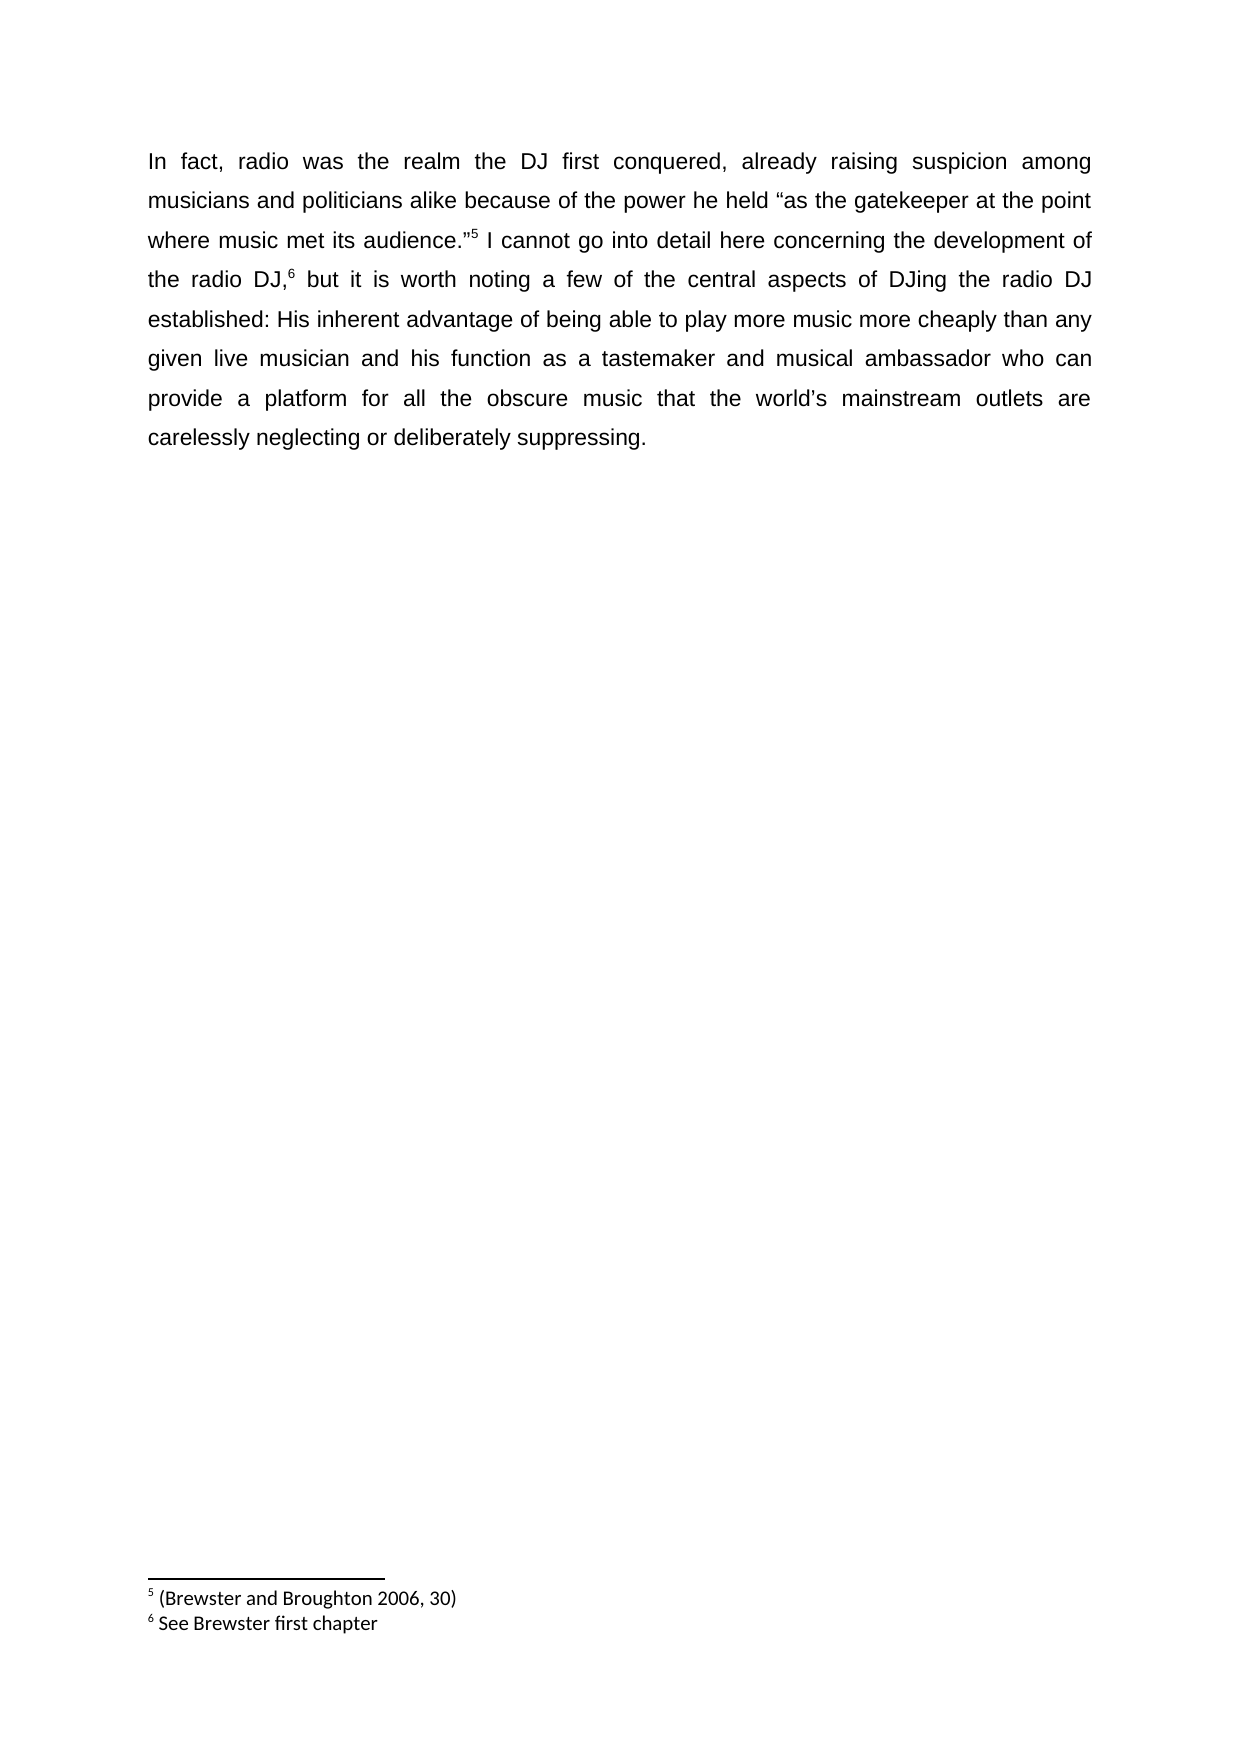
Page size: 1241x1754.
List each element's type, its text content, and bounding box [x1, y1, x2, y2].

text In fact, radio was the realm the DJ first conquered, already raising suspicion among musicians and politicians alike because of the power he held “as the gatekeeper at the point where music met its audience.” I cannot go into detail here concerning the development of the radio DJ, but it is worth noting a few of the central aspects of DJing the radio DJ established: His inherent advantage of being able to play more music more cheaply than any given live musician and his function as a tastemaker and musical ambassador who can provide a platform for all the obscure music that the world’s mainstream outlets are carelessly neglecting or deliberately suppressing. [148, 148, 1093, 450]
